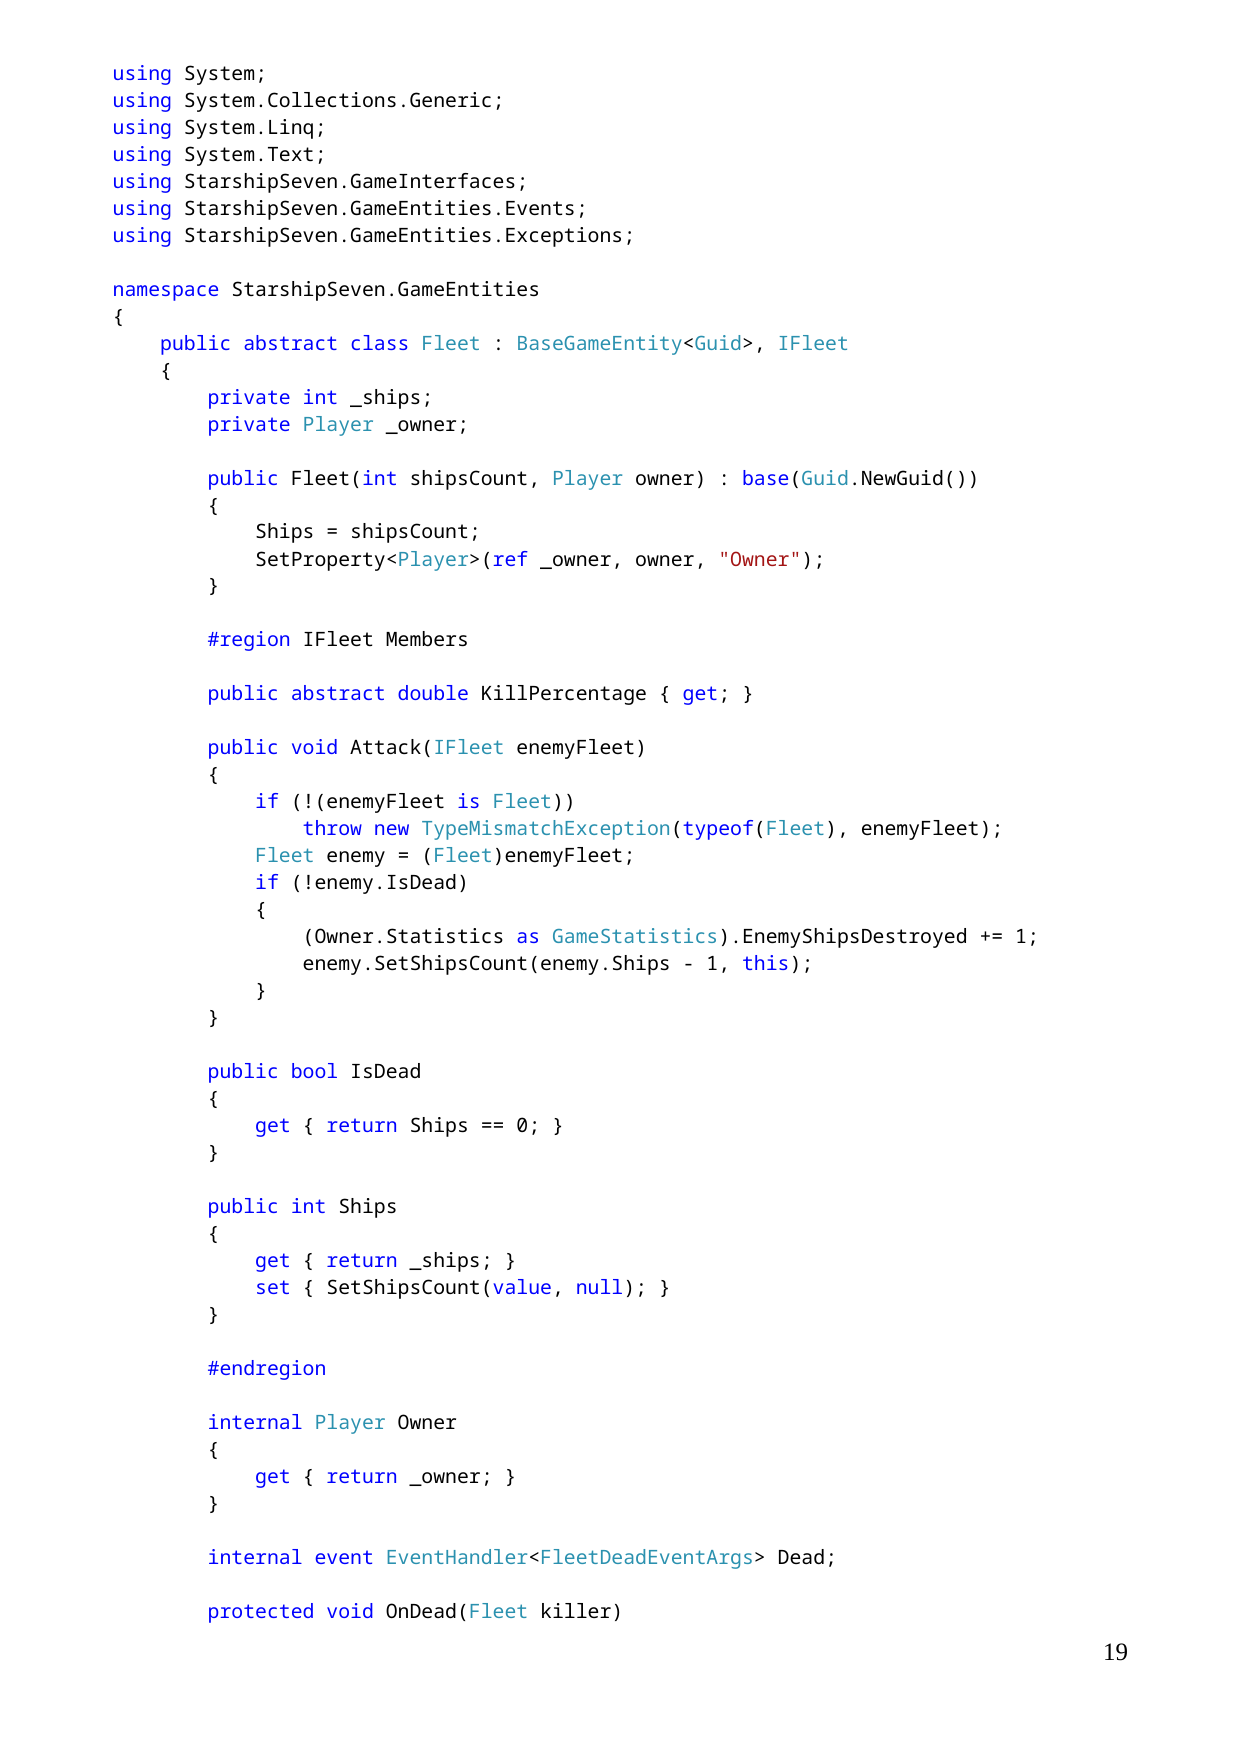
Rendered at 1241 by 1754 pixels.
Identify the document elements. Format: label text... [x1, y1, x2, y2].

text (Owner.Statistics as GameStatistics).EnemyShipsDestroyed += 1; [112, 922, 1128, 949]
text { [112, 356, 1128, 383]
text set { SetShipsCount(value, null); } [112, 1273, 1128, 1300]
text { [112, 491, 1128, 518]
text using System.Linq; [112, 113, 1128, 140]
text throw new TypeMismatchException(typeof(Fleet), enemyFleet); [112, 814, 1128, 842]
text using System; [112, 59, 1128, 86]
text private Player _owner; [112, 410, 1128, 437]
text } [112, 1300, 1128, 1327]
text public int Ships [112, 1192, 1128, 1219]
text { [112, 1219, 1128, 1246]
text using StarshipSeven.GameEntities.Exceptions; [112, 221, 1128, 248]
text get { return _owner; } [112, 1462, 1128, 1489]
text } [112, 572, 1128, 599]
text } [112, 1138, 1128, 1165]
text enemy.SetShipsCount(enemy.Ships - 1, this); [112, 949, 1128, 976]
text } [112, 976, 1128, 1003]
text { [112, 761, 1128, 788]
text Ships = shipsCount; [112, 518, 1128, 545]
text Fleet enemy = (Fleet)enemyFleet; [112, 842, 1128, 868]
text } [112, 1003, 1128, 1030]
text { [112, 302, 1128, 329]
text public abstract double KillPercentage { get; } [112, 680, 1128, 707]
text } [112, 1489, 1128, 1516]
text using System.Text; [112, 140, 1128, 167]
text using StarshipSeven.GameEntities.Events; [112, 194, 1128, 221]
text { [112, 1084, 1128, 1111]
text using StarshipSeven.GameInterfaces; [112, 167, 1128, 194]
text public void Attack(IFleet enemyFleet) [112, 734, 1128, 761]
text if (!enemy.IsDead) [112, 868, 1128, 896]
text public bool IsDead [112, 1057, 1128, 1084]
text #region IFleet Members [112, 626, 1128, 653]
text get { return Ships == 0; } [112, 1111, 1128, 1138]
text private int _ships; [112, 383, 1128, 410]
text public Fleet(int shipsCount, Player owner) : base(Guid.NewGuid()) [112, 464, 1128, 491]
text { [112, 1435, 1128, 1462]
text SetProperty<Player>(ref _owner, owner, "Owner"); [112, 545, 1128, 572]
text namespace StarshipSeven.GameEntities [112, 275, 1128, 302]
text { [112, 896, 1128, 922]
text internal Player Owner [112, 1408, 1128, 1435]
text using System.Collections.Generic; [112, 86, 1128, 113]
text internal event EventHandler<FleetDeadEventArgs> Dead; [112, 1543, 1128, 1570]
text public abstract class Fleet : BaseGameEntity<Guid>, IFleet [112, 329, 1128, 356]
text #endregion [112, 1354, 1128, 1381]
text if (!(enemyFleet is Fleet)) [112, 788, 1128, 814]
text get { return _ships; } [112, 1246, 1128, 1273]
text protected void OnDead(Fleet killer) [112, 1597, 1128, 1624]
